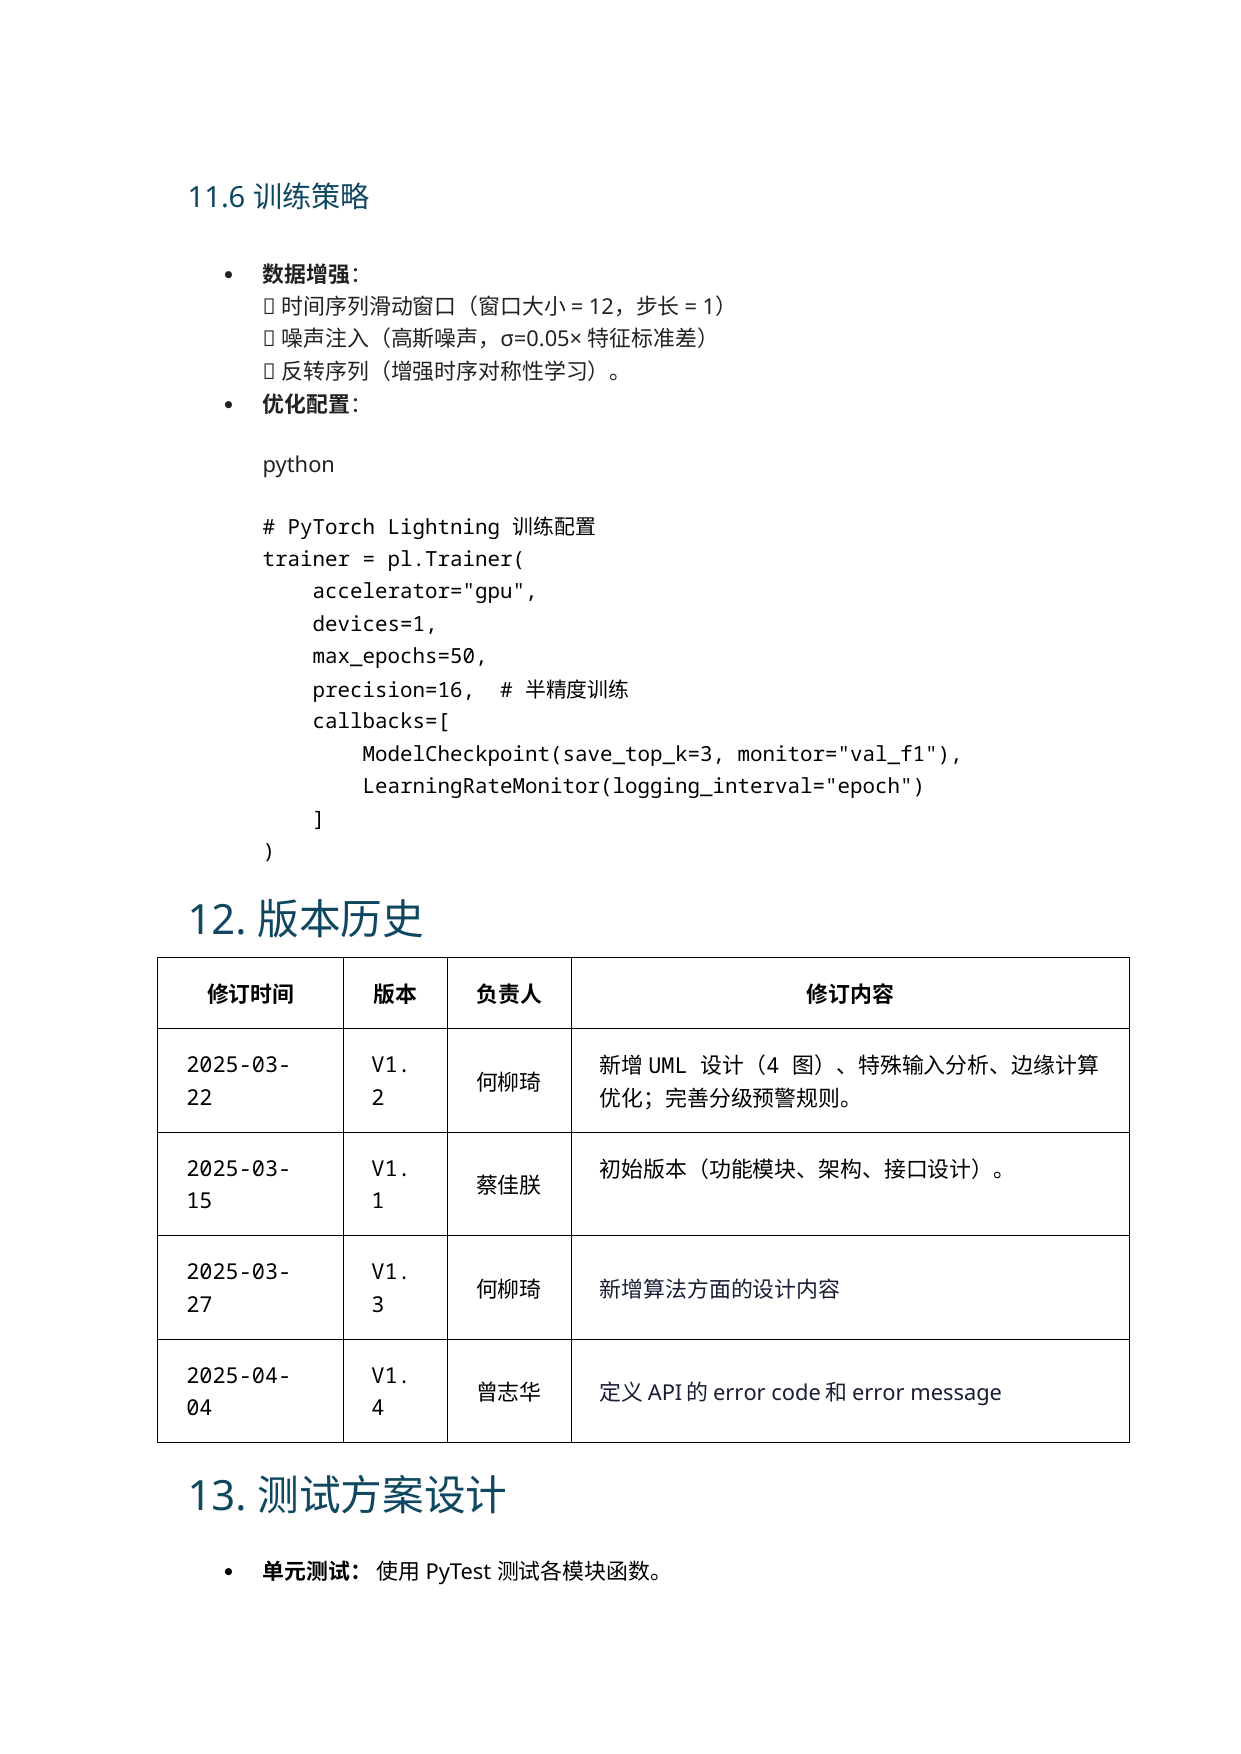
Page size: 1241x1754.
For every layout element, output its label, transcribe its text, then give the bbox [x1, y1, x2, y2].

table_cell 初始版本（功能模块、架构、接口设计）。 [572, 1133, 1129, 1235]
table_cell 2025-03-15 [158, 1133, 343, 1235]
list 优化配置： [225, 386, 1053, 419]
list 单元测试： 使用 PyTest 测试各模块函数。 [225, 1554, 1053, 1587]
text # PyTorch Lightning 训练配置 [262, 509, 1053, 542]
table_header 版本 [344, 958, 447, 1028]
text python [262, 448, 1053, 480]
text precision=16, # 半精度训练 [262, 672, 1053, 704]
text accelerator="gpu", [262, 574, 1053, 607]
table_cell V1.4 [344, 1340, 447, 1442]
table_cell 曾志华 [448, 1340, 571, 1442]
table_cell 何柳琦 [448, 1236, 571, 1339]
table_cell 蔡佳朕 [448, 1133, 571, 1235]
text LearningRateMonitor(logging_interval="epoch") [262, 769, 1053, 802]
text ] [262, 802, 1053, 834]
text devices=1, [262, 607, 1053, 639]
text ) [262, 834, 1053, 867]
text max_epochs=50, [262, 639, 1053, 672]
table_cell V1.1 [344, 1133, 447, 1235]
table_cell V1.2 [344, 1029, 447, 1132]
table_header 负责人 [448, 958, 571, 1028]
table_header 修订时间 [158, 958, 343, 1028]
table_cell 2025-03-22 [158, 1029, 343, 1132]
subtitle 12. 版本历史 [187, 884, 1053, 949]
table_cell 何柳琦 [448, 1029, 571, 1132]
table_cell V1.3 [344, 1236, 447, 1339]
table_cell 2025-04-04 [158, 1340, 343, 1442]
text trainer = pl.Trainer( [262, 542, 1053, 574]
table_header 修订内容 [572, 958, 1129, 1028]
table_cell 新增 UML 设计（4 图）、特殊输入分析、边缘计算优化；完善分级预警规则。 [572, 1029, 1129, 1132]
table_cell 新增算法方面的设计内容 [572, 1236, 1129, 1339]
text callbacks=[ [262, 704, 1053, 737]
list 数据增强： 📌 时间序列滑动窗口（窗口大小 = 12，步长 = 1） 📌 噪声注入（高斯噪声，σ=0.05× 特征标准差） 📌 反转序列（增强时序对称性学习）。 [225, 256, 1053, 386]
table_cell 定义API的error code和 error message [572, 1340, 1129, 1442]
text ModelCheckpoint(save_top_k=3, monitor="val_f1"), [262, 737, 1053, 769]
subtitle 11.6 训练策略 [187, 162, 1053, 227]
subtitle 13. 测试方案设计 [187, 1460, 1053, 1525]
table_cell 2025-03-27 [158, 1236, 343, 1339]
